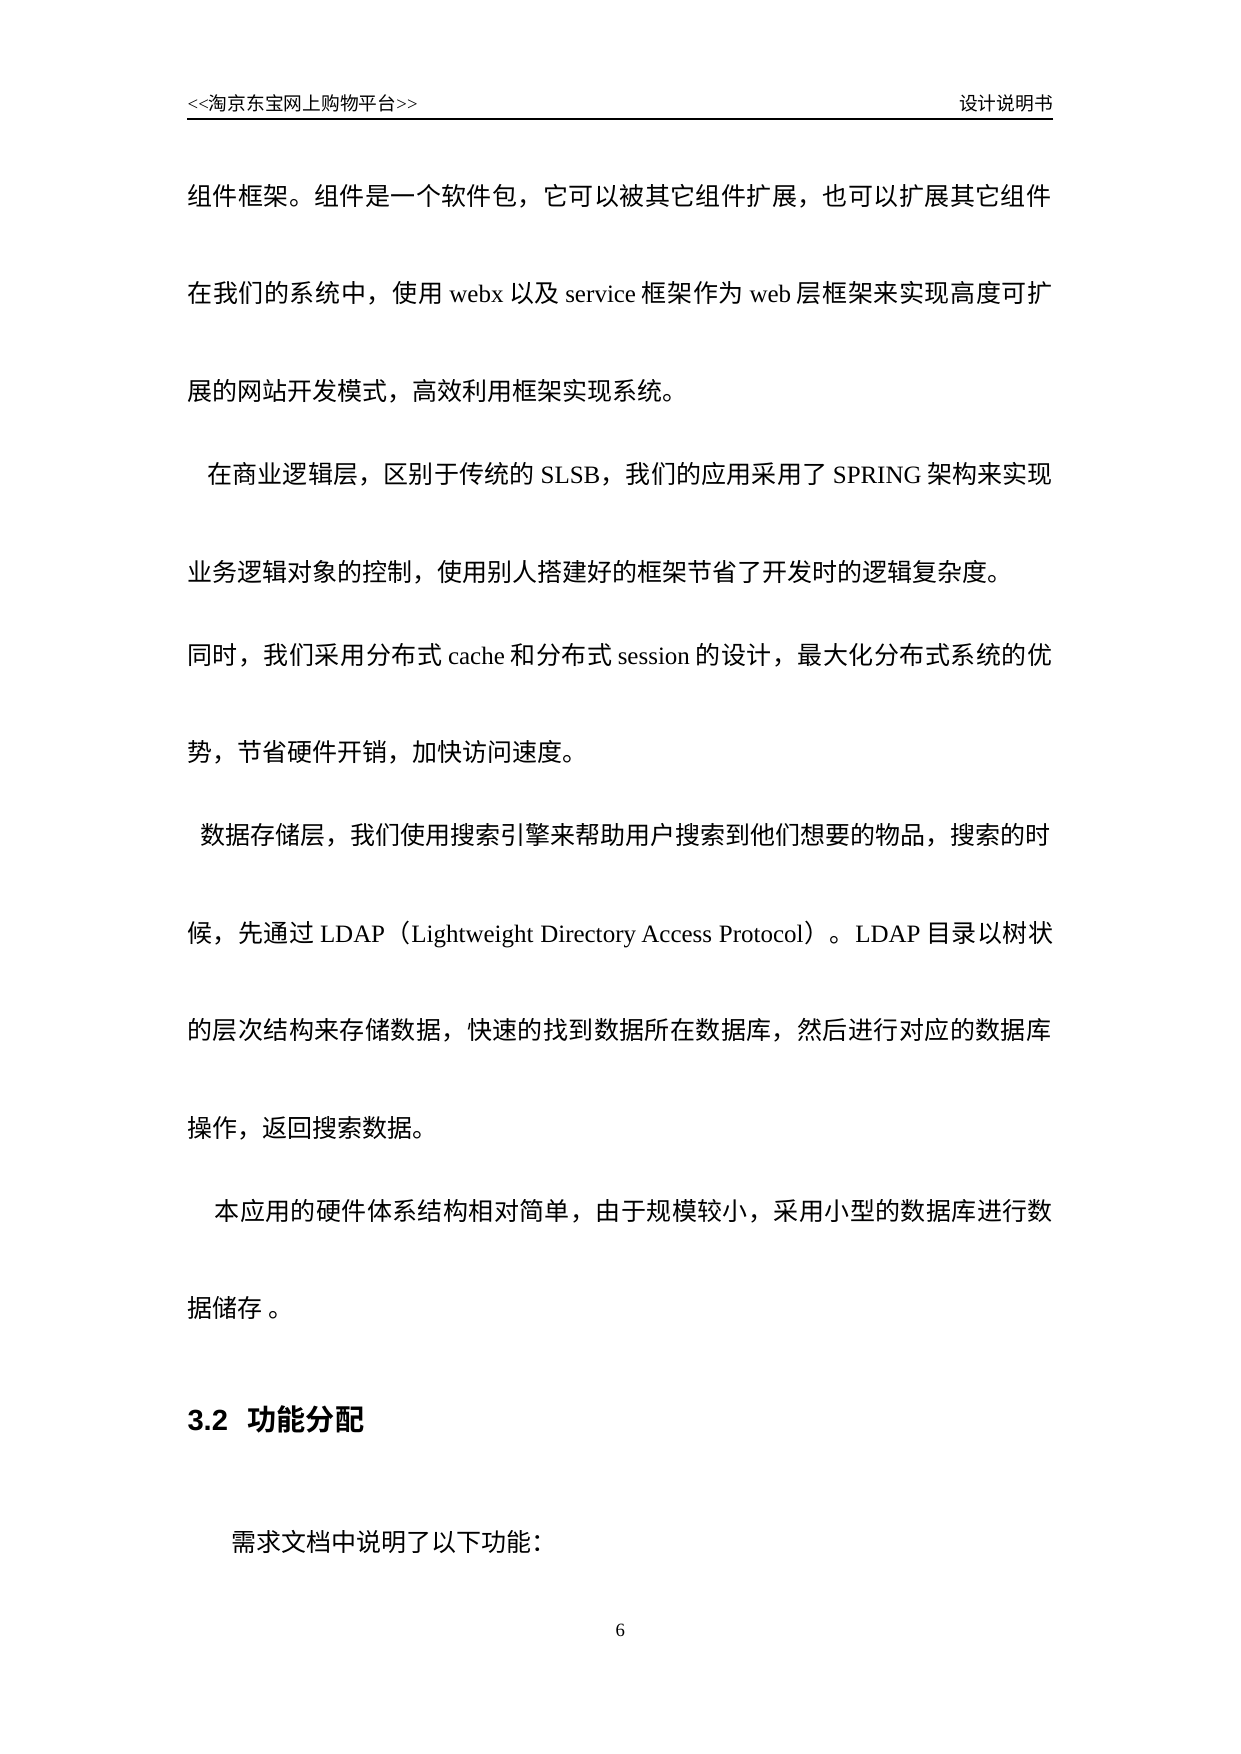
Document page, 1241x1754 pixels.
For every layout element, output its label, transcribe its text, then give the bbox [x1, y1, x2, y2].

text 本应用的硬件体系结构相对简单，由于规模较小，采用小型的数据库进行数据储存 。 [187, 1177, 1053, 1339]
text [187, 162, 1053, 422]
subtitle 功能分配 [187, 1385, 1053, 1450]
text 同时，我们采用分布式cache和分布式session的设计，最大化分布式系统的优势，节省硬件开销，加快访问速度。 [187, 621, 1053, 783]
text 需求文档中说明了以下功能： [187, 1508, 1053, 1573]
text 在商业逻辑层，区别于传统的SLSB，我们的应用采用了SPRING架构来实现业务逻辑对象的控制，使用别人搭建好的框架节省了开发时的逻辑复杂度。 [187, 440, 1053, 603]
text 数据存储层，我们使用搜索引擎来帮助用户搜索到他们想要的物品，搜索的时候，先通过LDAP（Lightweight Directory Access Protocol）。LDAP目录以树状的层次结构来存储数据，快速的找到数据所在数据库，然后进行对应的数据库操作，返回搜索数据。 [187, 801, 1053, 1159]
